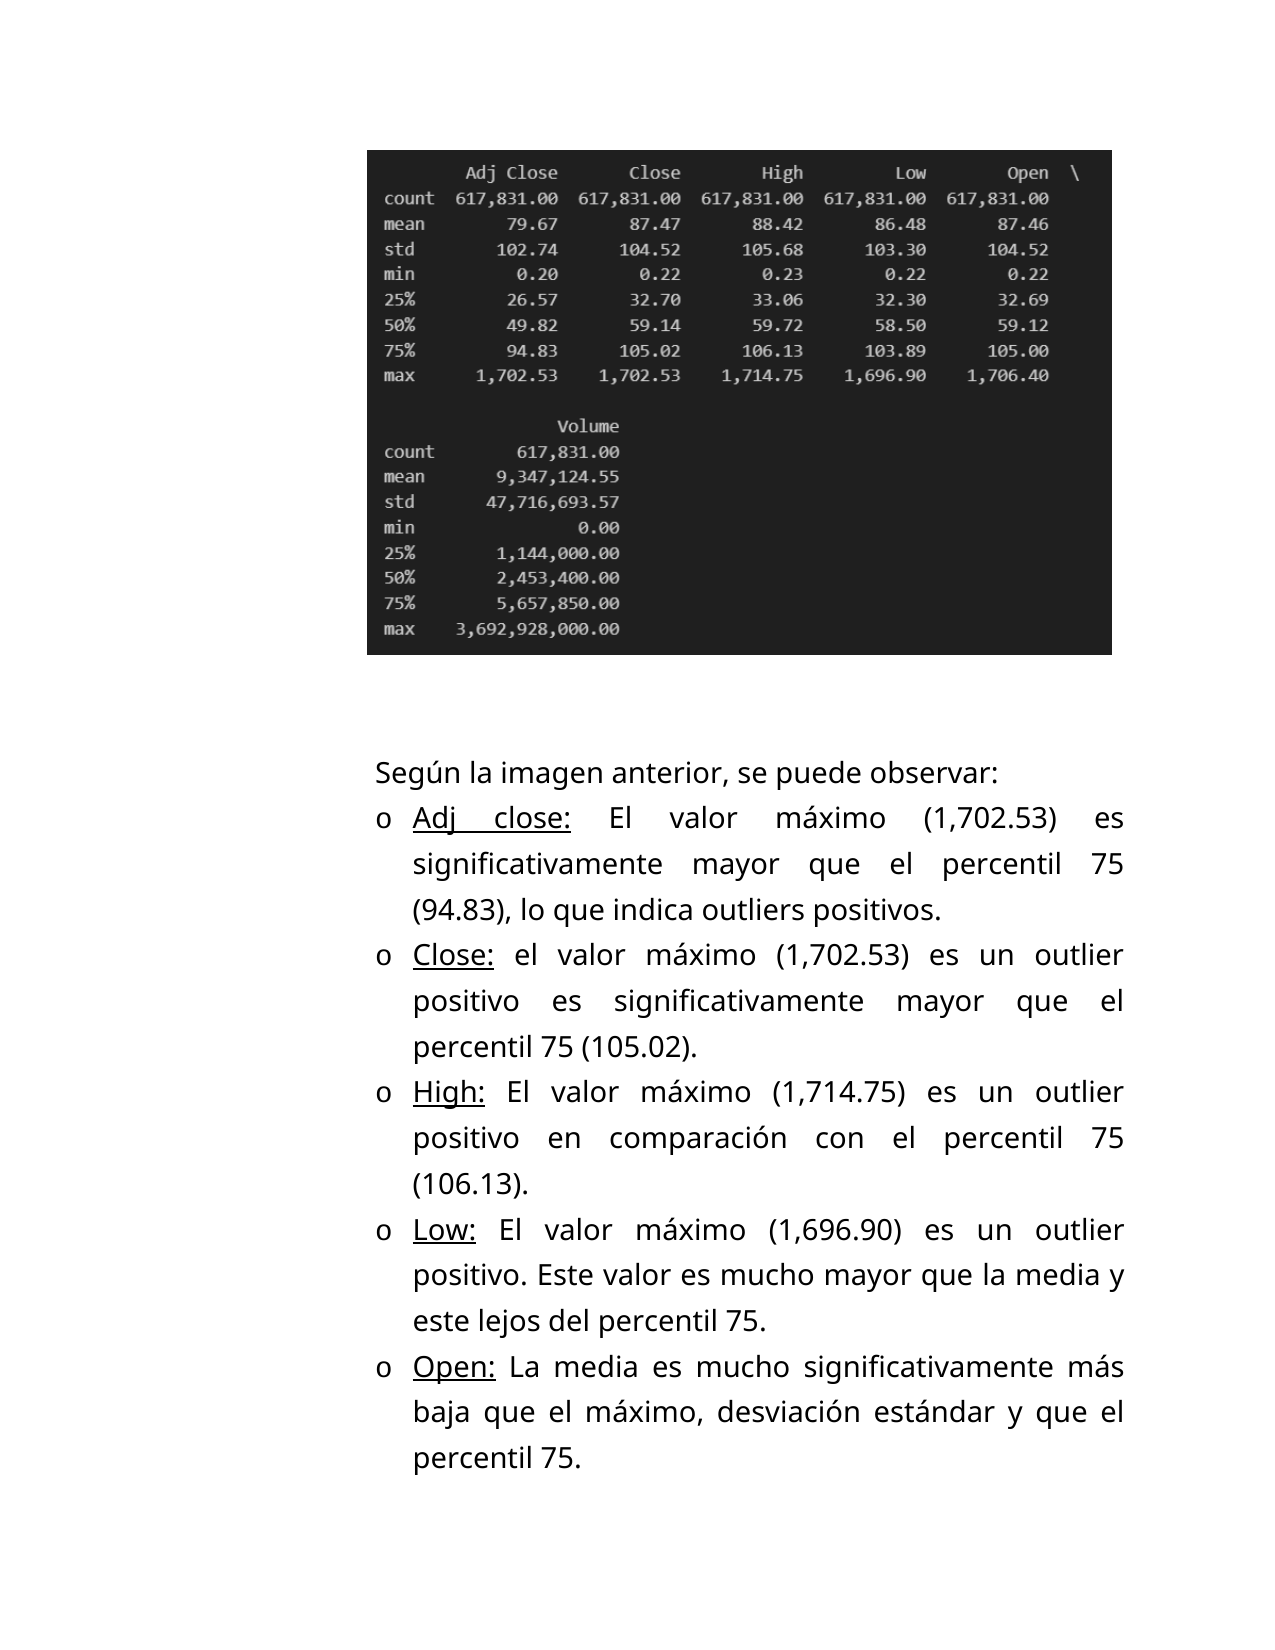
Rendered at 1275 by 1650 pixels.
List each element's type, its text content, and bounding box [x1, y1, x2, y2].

list Open: La media es mucho significativamente más baja que el máximo, desviación estándar y que el percentil 75. [375, 1346, 1125, 1477]
list Según la imagen anterior, se puede observar: [375, 752, 1125, 792]
list Adj close: El valor máximo (1,702.53) es significativamente mayor que el percentil 75 (94.83), lo que indica outliers positivos. [375, 797, 1125, 929]
list Close: el valor máximo (1,702.53) es un outlier positivo es significativamente mayor que el percentil 75 (105.02). [375, 934, 1125, 1066]
list Low: El valor máximo (1,696.90) es un outlier positivo. Este valor es mucho mayor que la media y este lejos del percentil 75. [375, 1209, 1125, 1340]
list High: El valor máximo (1,714.75) es un outlier positivo en comparación con el percentil 75 (106.13). [375, 1072, 1125, 1203]
picture [367, 150, 1112, 655]
